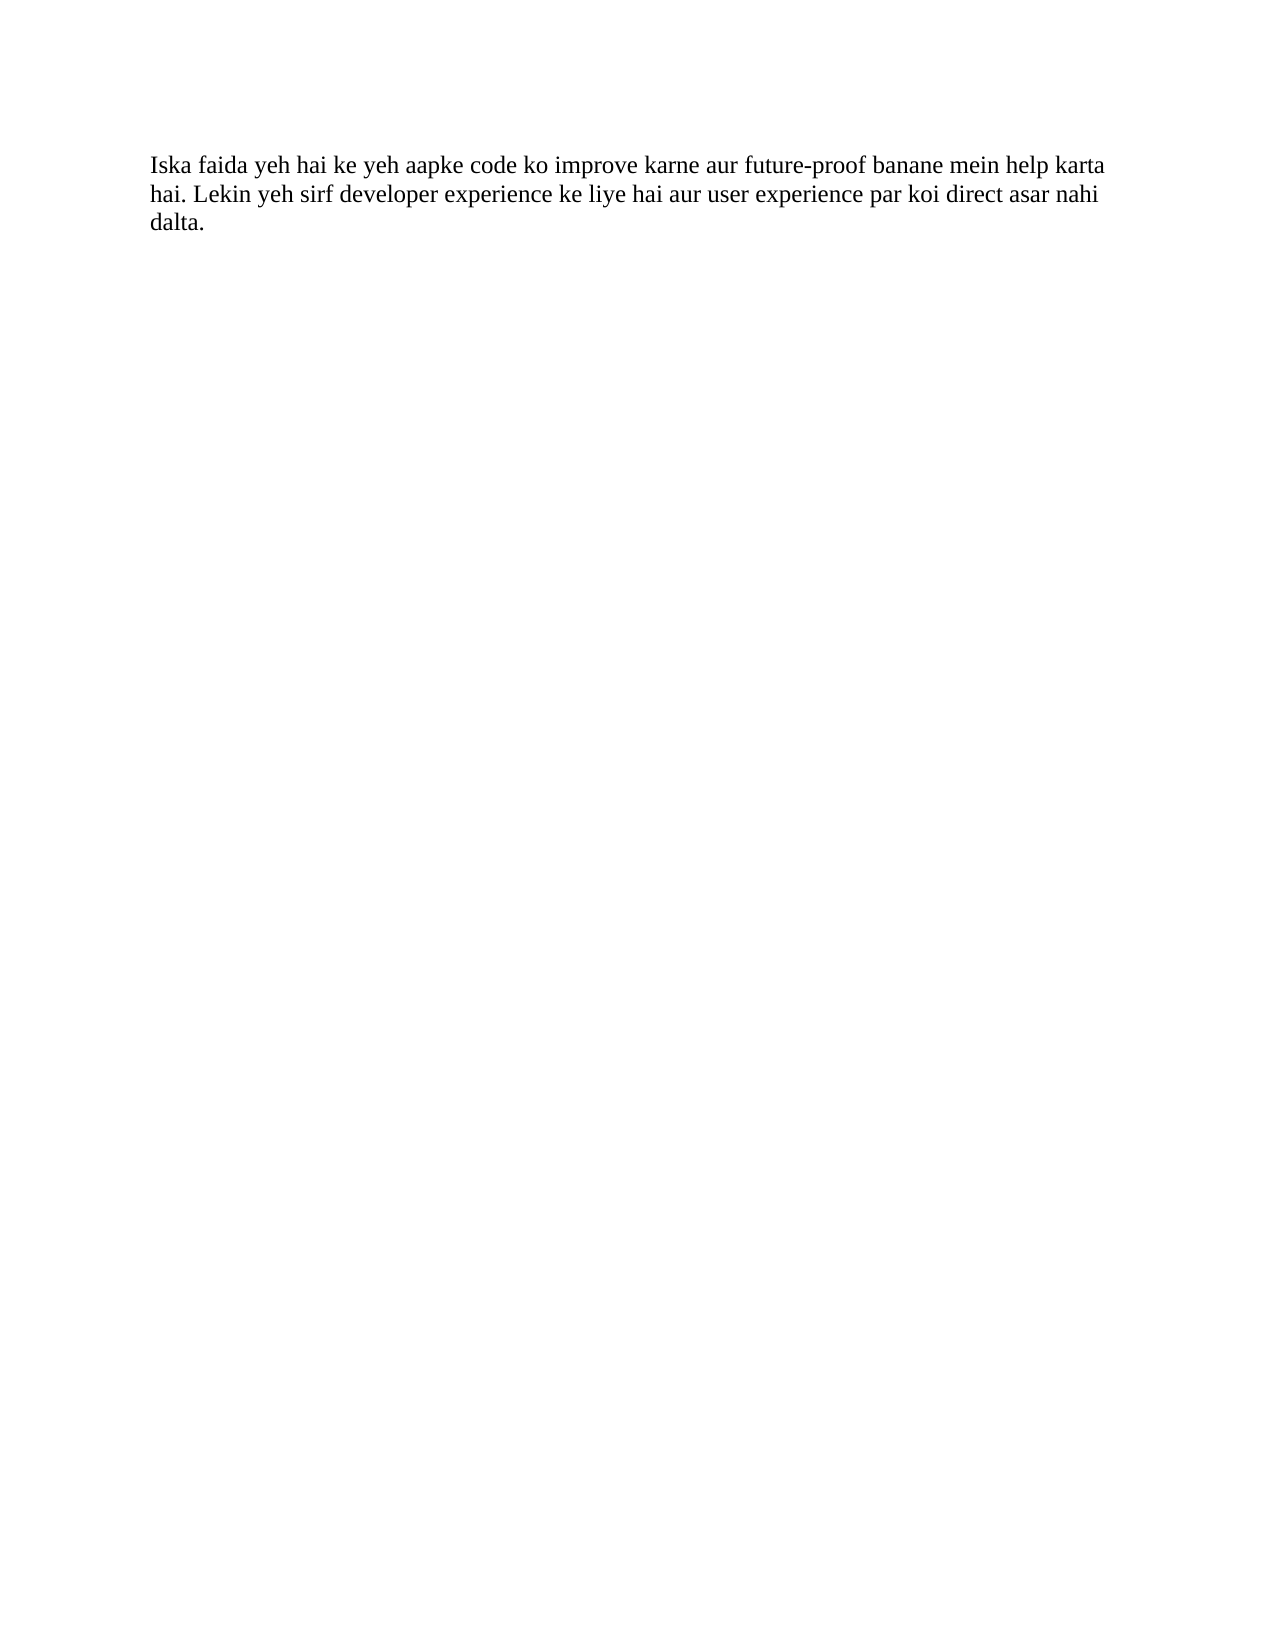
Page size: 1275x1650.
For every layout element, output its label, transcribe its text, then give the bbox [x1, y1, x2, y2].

text Iska faida yeh hai ke yeh aapke code ko improve karne aur future-proof banane mein help karta hai. Lekin yeh sirf developer experience ke liye hai aur user experience par koi direct asar nahi dalta. [150, 150, 1125, 236]
